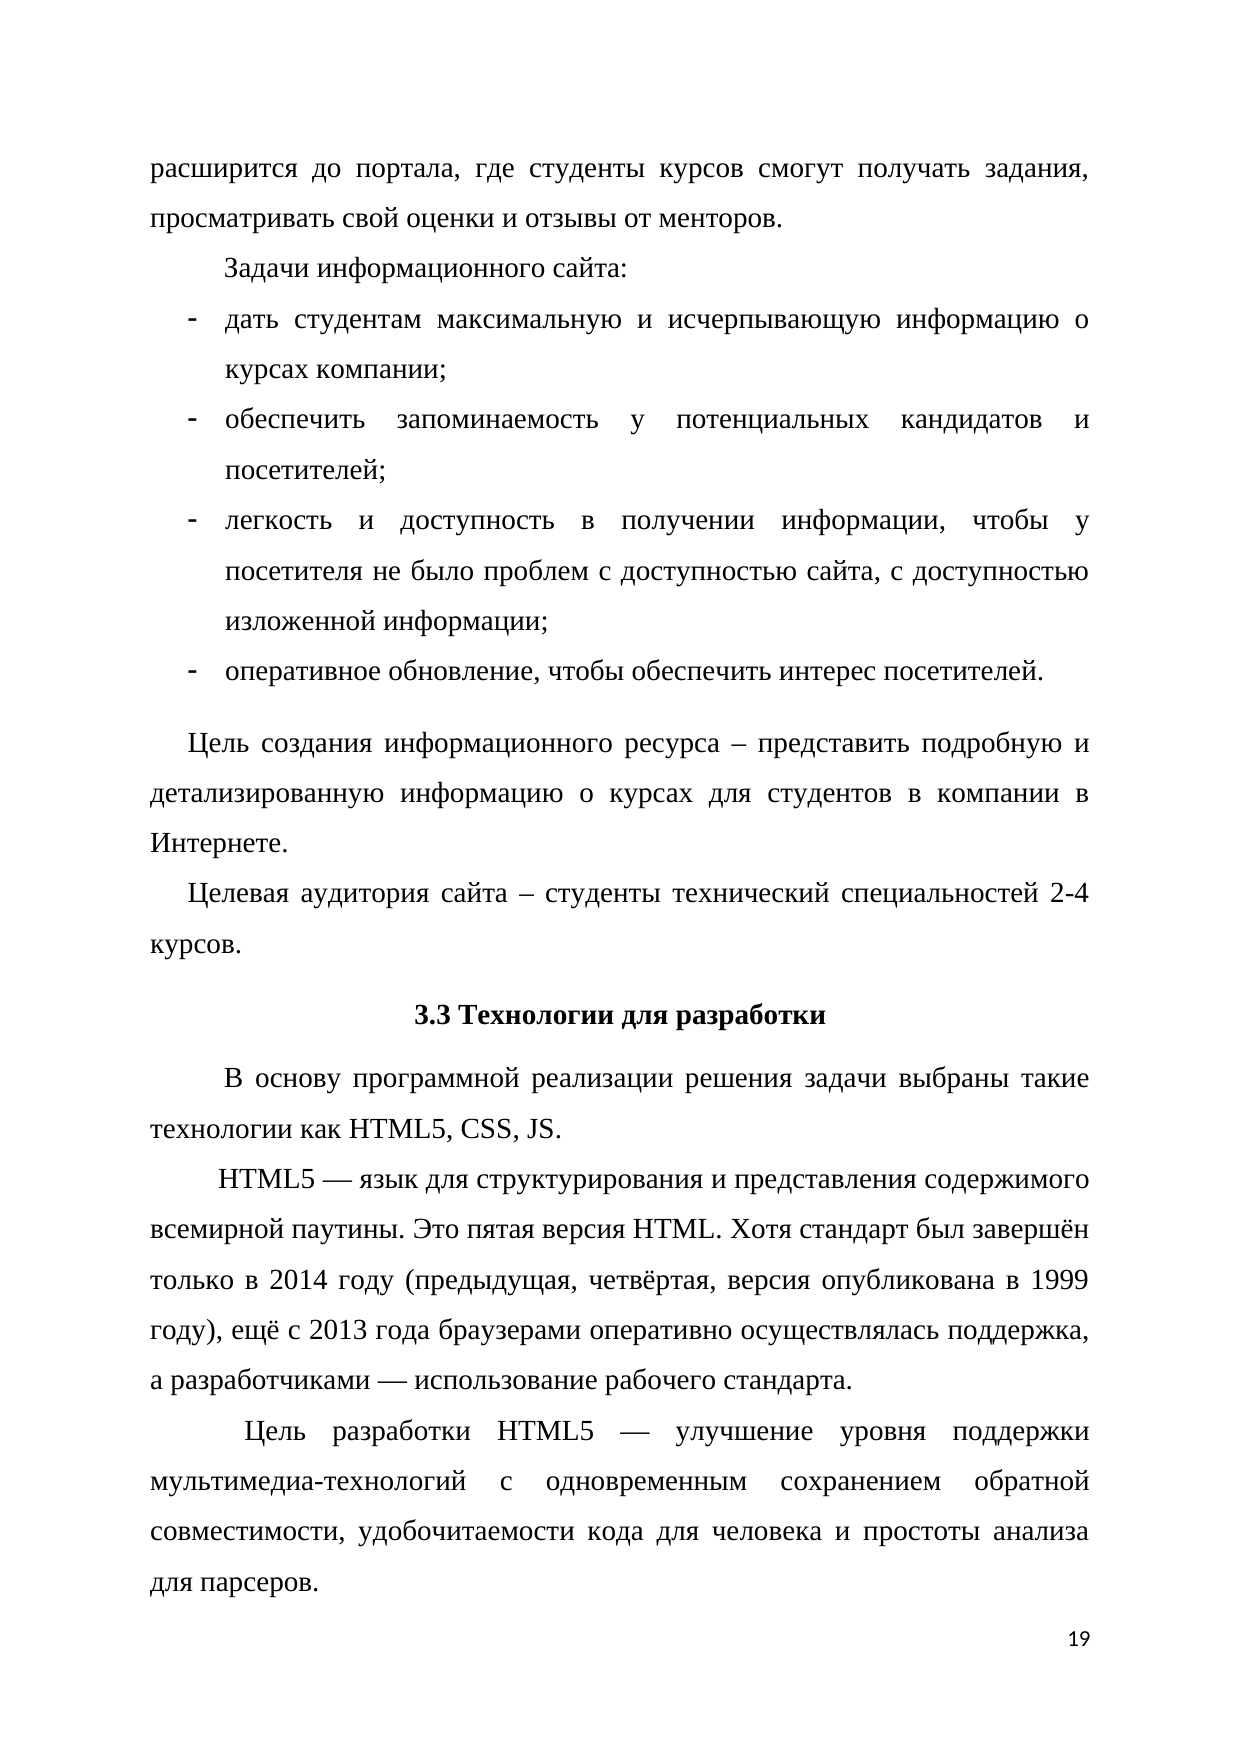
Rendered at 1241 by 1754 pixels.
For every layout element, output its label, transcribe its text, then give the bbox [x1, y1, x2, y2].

text Цель создания информационного ресурса – представить подробную и детализированную информацию о курсах для студентов в компании в Интернете. [150, 725, 1090, 859]
text Целевая аудитория сайта – студенты технический специальностей 2-4 курсов. [150, 876, 1090, 959]
text HTML5 — язык для структурирования и представления содержимого всемирной паутины. Это пятая версия HTML. Хотя стандарт был завершён только в 2014 году (предыдущая, четвёртая, версия опубликована в 1999 году), ещё с 2013 года браузерами оперативно осуществлялась поддержка, а разработчиками — использование рабочего стандарта. [150, 1161, 1090, 1396]
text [150, 150, 1090, 234]
list обеспечить запоминаемость у потенциальных кандидатов и посетителей; [187, 402, 1090, 486]
subtitle 3.3 Технологии для разработки [150, 997, 1090, 1031]
list оперативное обновление, чтобы обеспечить интерес посетителей. [187, 653, 1090, 687]
text Цель разработки HTML5 — улучшение уровня поддержки мультимедиа-технологий с одновременным сохранением обратной совместимости, удобочитаемости кода для человека и простоты анализа для парсеров. [150, 1413, 1090, 1597]
text В основу программной реализации решения задачи выбраны такие технологии как HTML5, CSS, JS. [150, 1061, 1090, 1144]
list дать студентам максимальную и исчерпывающую информацию о курсах компании; [187, 301, 1090, 385]
list легкость и доступность в получении информации, чтобы у посетителя не было проблем с доступностью сайта, с доступностью изложенной информации; [187, 502, 1090, 637]
text Задачи информационного сайта: [150, 251, 1090, 284]
